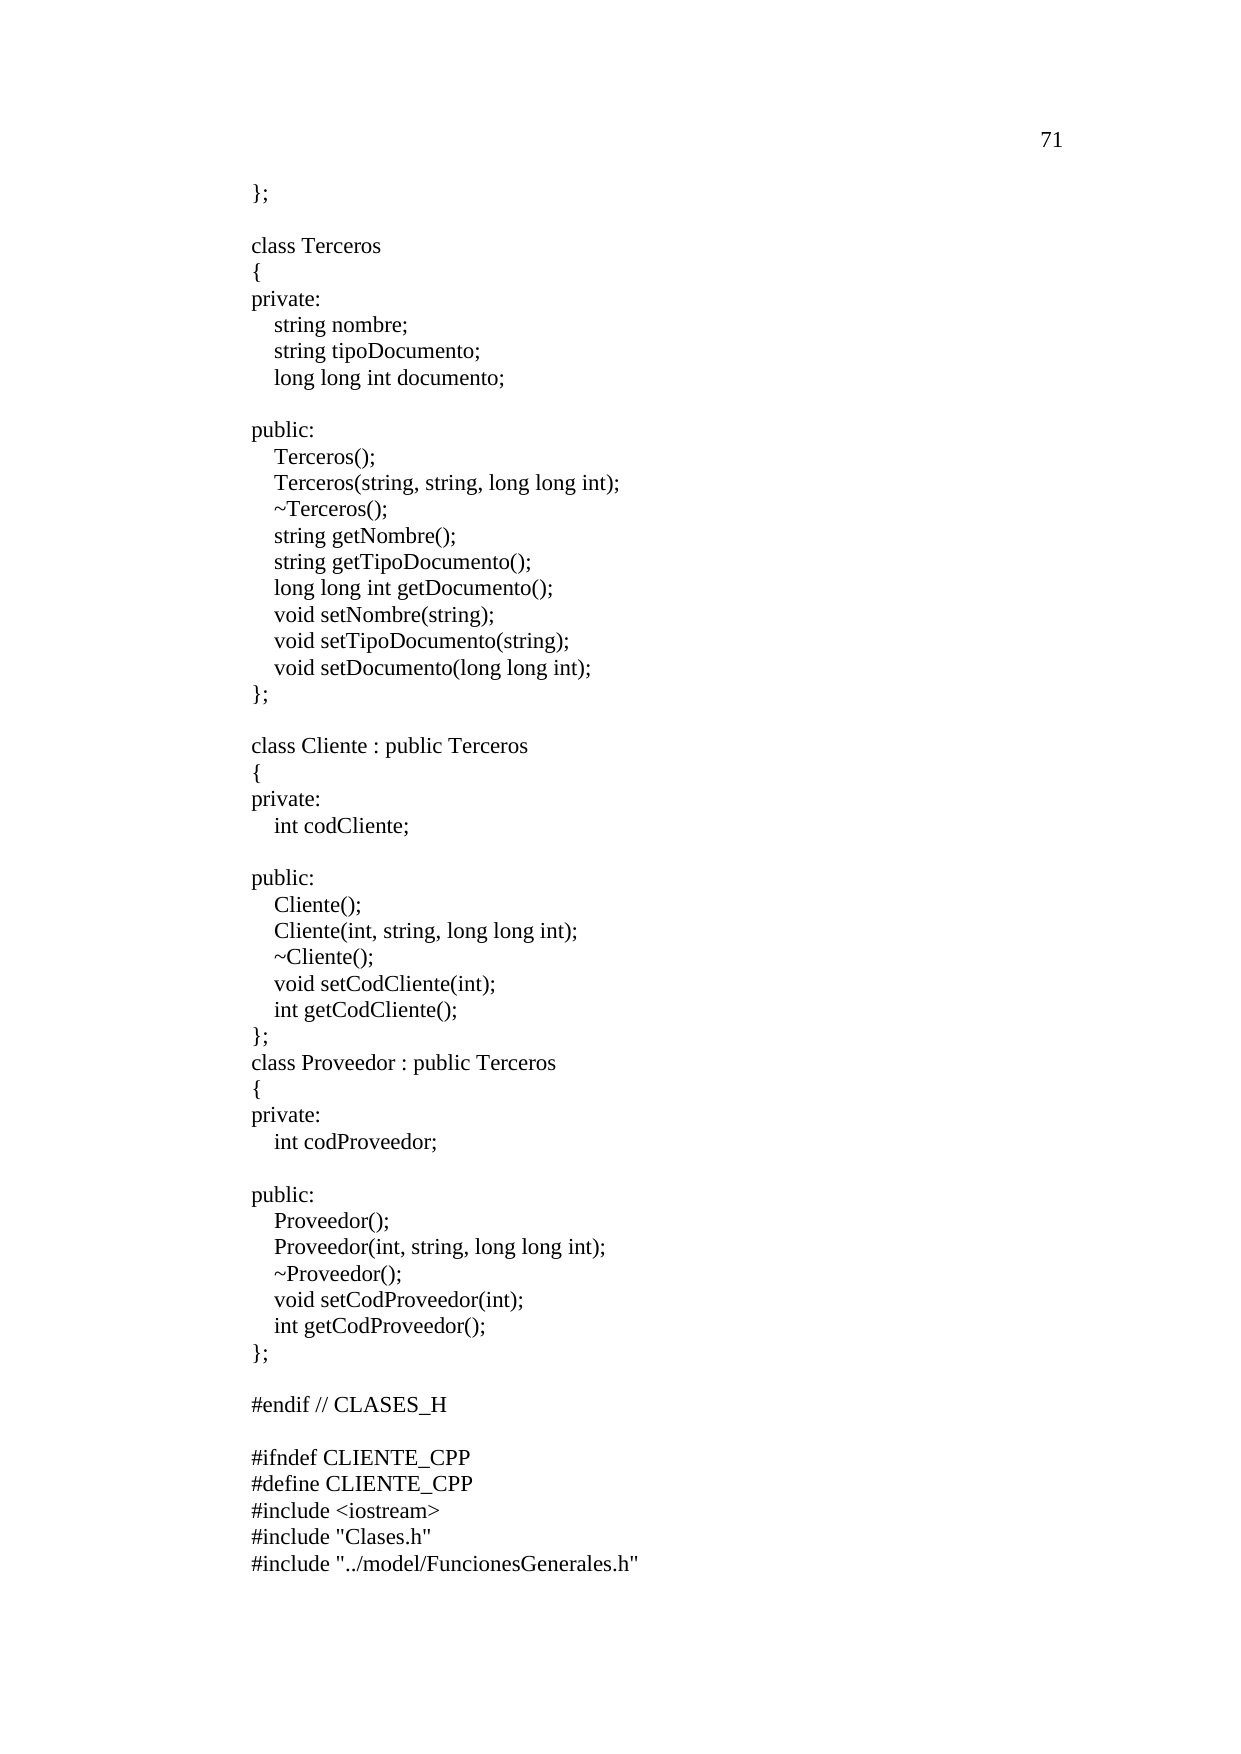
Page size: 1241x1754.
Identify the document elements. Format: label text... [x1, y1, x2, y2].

text #ifndef CLIENTE_CPP [251, 1444, 1063, 1471]
text { [251, 759, 1063, 785]
text #define CLIENTE_CPP [251, 1471, 1063, 1497]
text void setDocumento(long long int); [251, 653, 1063, 680]
text #include "../model/FuncionesGenerales.h" [251, 1549, 1063, 1576]
text string getTipoDocumento(); [251, 548, 1063, 574]
text ~Cliente(); [251, 943, 1063, 970]
text class Cliente : public Terceros [251, 733, 1063, 759]
text Cliente(int, string, long long int); [251, 917, 1063, 943]
text Cliente(); [251, 891, 1063, 917]
text string tipoDocumento; [251, 337, 1063, 364]
text { [251, 258, 1063, 284]
text long long int getDocumento(); [251, 574, 1063, 601]
text Proveedor(int, string, long long int); [251, 1233, 1063, 1260]
text void setCodProveedor(int); [251, 1286, 1063, 1312]
text }; [251, 680, 1063, 706]
text private: [251, 1102, 1063, 1128]
text void setNombre(string); [251, 601, 1063, 627]
text ~Terceros(); [251, 495, 1063, 522]
text { [251, 1075, 1063, 1102]
text #endif // CLASES_H [251, 1391, 1063, 1418]
text #include <iostream> [251, 1497, 1063, 1523]
text int getCodProveedor(); [251, 1312, 1063, 1339]
text private: [251, 785, 1063, 812]
text class Proveedor : public Terceros [251, 1049, 1063, 1075]
text Terceros(string, string, long long int); [251, 469, 1063, 495]
text int codCliente; [251, 812, 1063, 838]
text }; [251, 179, 1063, 206]
text Terceros(); [251, 443, 1063, 469]
text void setTipoDocumento(string); [251, 627, 1063, 653]
text int codProveedor; [251, 1128, 1063, 1154]
text }; [251, 1339, 1063, 1365]
text ~Proveedor(); [251, 1260, 1063, 1286]
text public: [251, 416, 1063, 443]
text long long int documento; [251, 364, 1063, 390]
text void setCodCliente(int); [251, 970, 1063, 996]
text public: [251, 1181, 1063, 1207]
text int getCodCliente(); [251, 996, 1063, 1022]
text private: [251, 284, 1063, 311]
text #include "Clases.h" [251, 1523, 1063, 1549]
text string getNombre(); [251, 522, 1063, 548]
text Proveedor(); [251, 1207, 1063, 1233]
text public: [251, 864, 1063, 891]
text string nombre; [251, 311, 1063, 337]
text }; [251, 1022, 1063, 1049]
text class Terceros [251, 232, 1063, 258]
